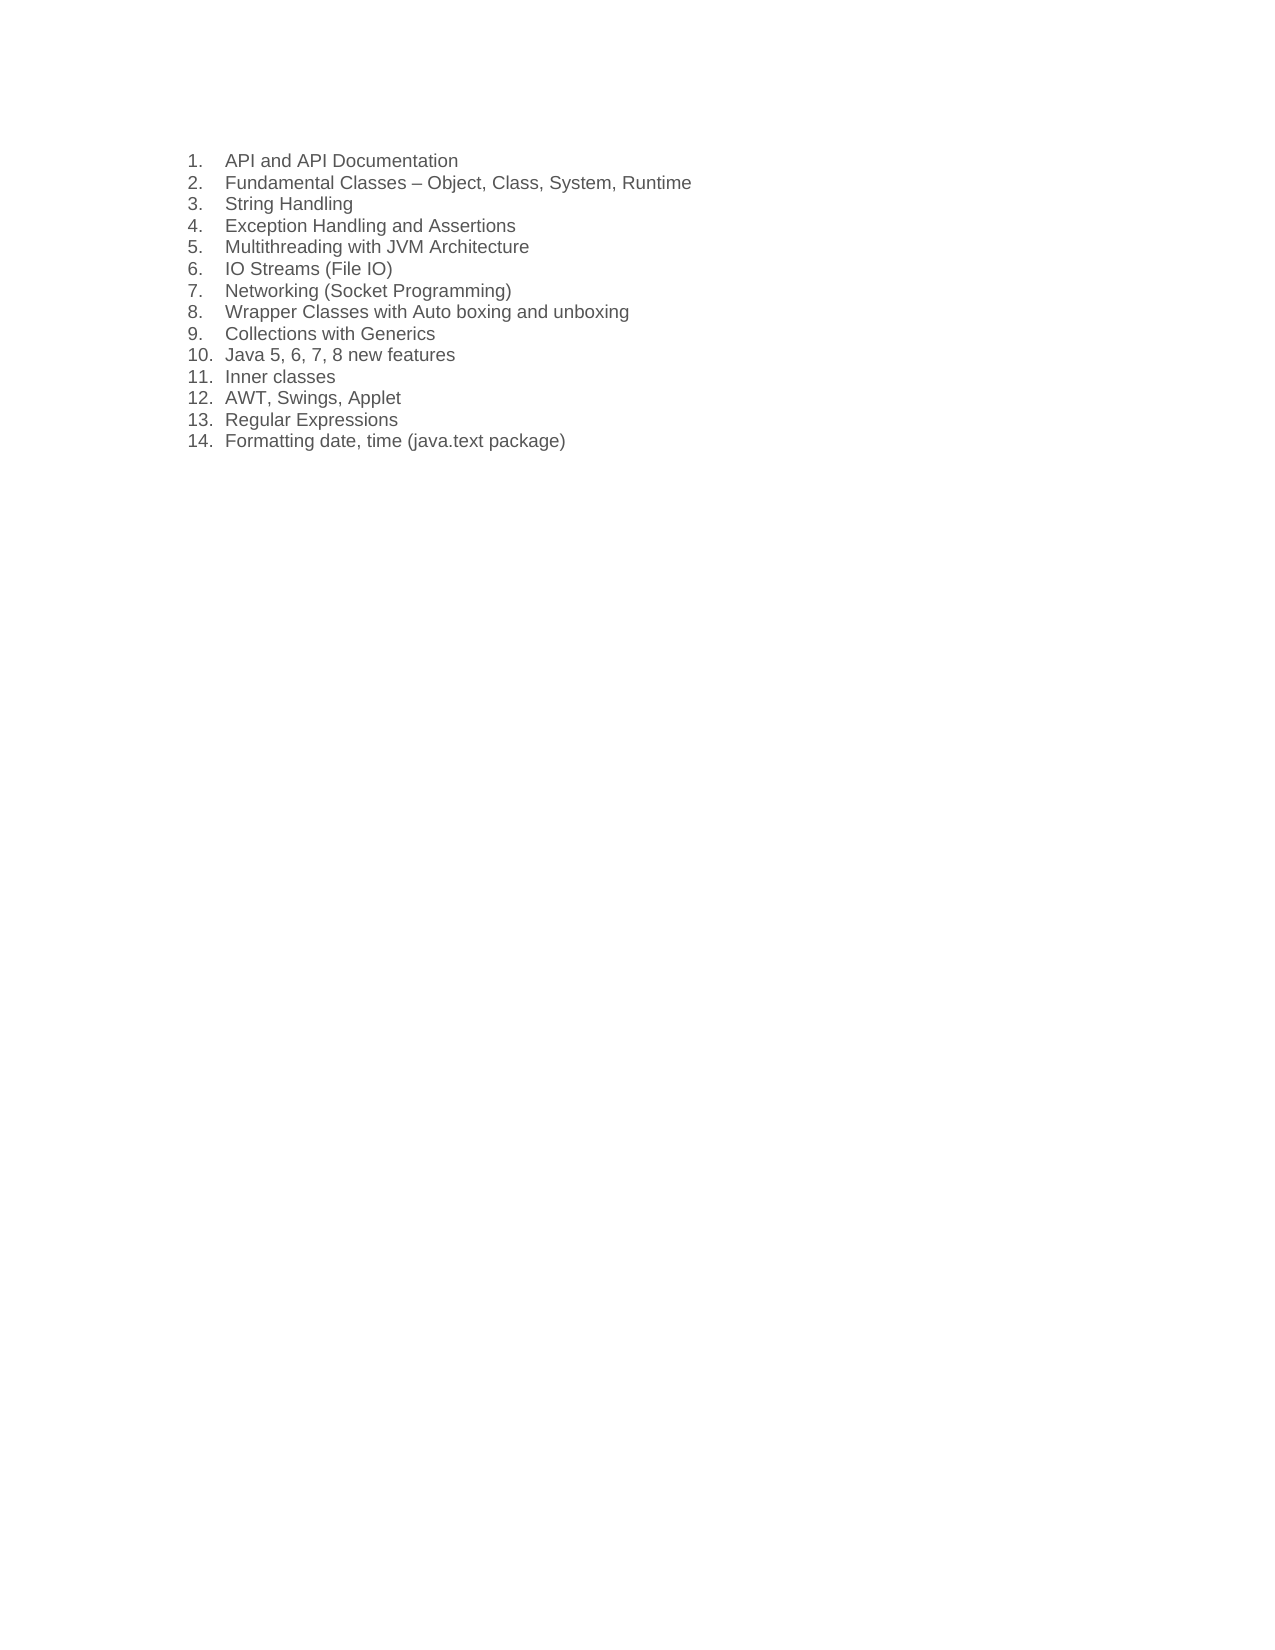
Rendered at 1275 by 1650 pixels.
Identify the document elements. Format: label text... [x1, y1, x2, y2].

list AWT, Swings, Applet [187, 387, 1125, 409]
list Formatting date, time (java.text package) [187, 430, 1125, 452]
list Multithreading with JVM Architecture [187, 236, 1125, 258]
list Inner classes [187, 366, 1125, 387]
list IO Streams (File IO) [187, 258, 1125, 279]
list API and API Documentation [187, 150, 1125, 172]
list String Handling [187, 193, 1125, 215]
list Exception Handling and Assertions [187, 215, 1125, 236]
list Wrapper Classes with Auto boxing and unboxing [187, 301, 1125, 322]
list Regular Expressions [187, 409, 1125, 430]
list Fundamental Classes – Object, Class, System, Runtime [187, 172, 1125, 193]
list Networking (Socket Programming) [187, 279, 1125, 301]
list Collections with Generics [187, 322, 1125, 344]
list Java 5, 6, 7, 8 new features [187, 344, 1125, 366]
